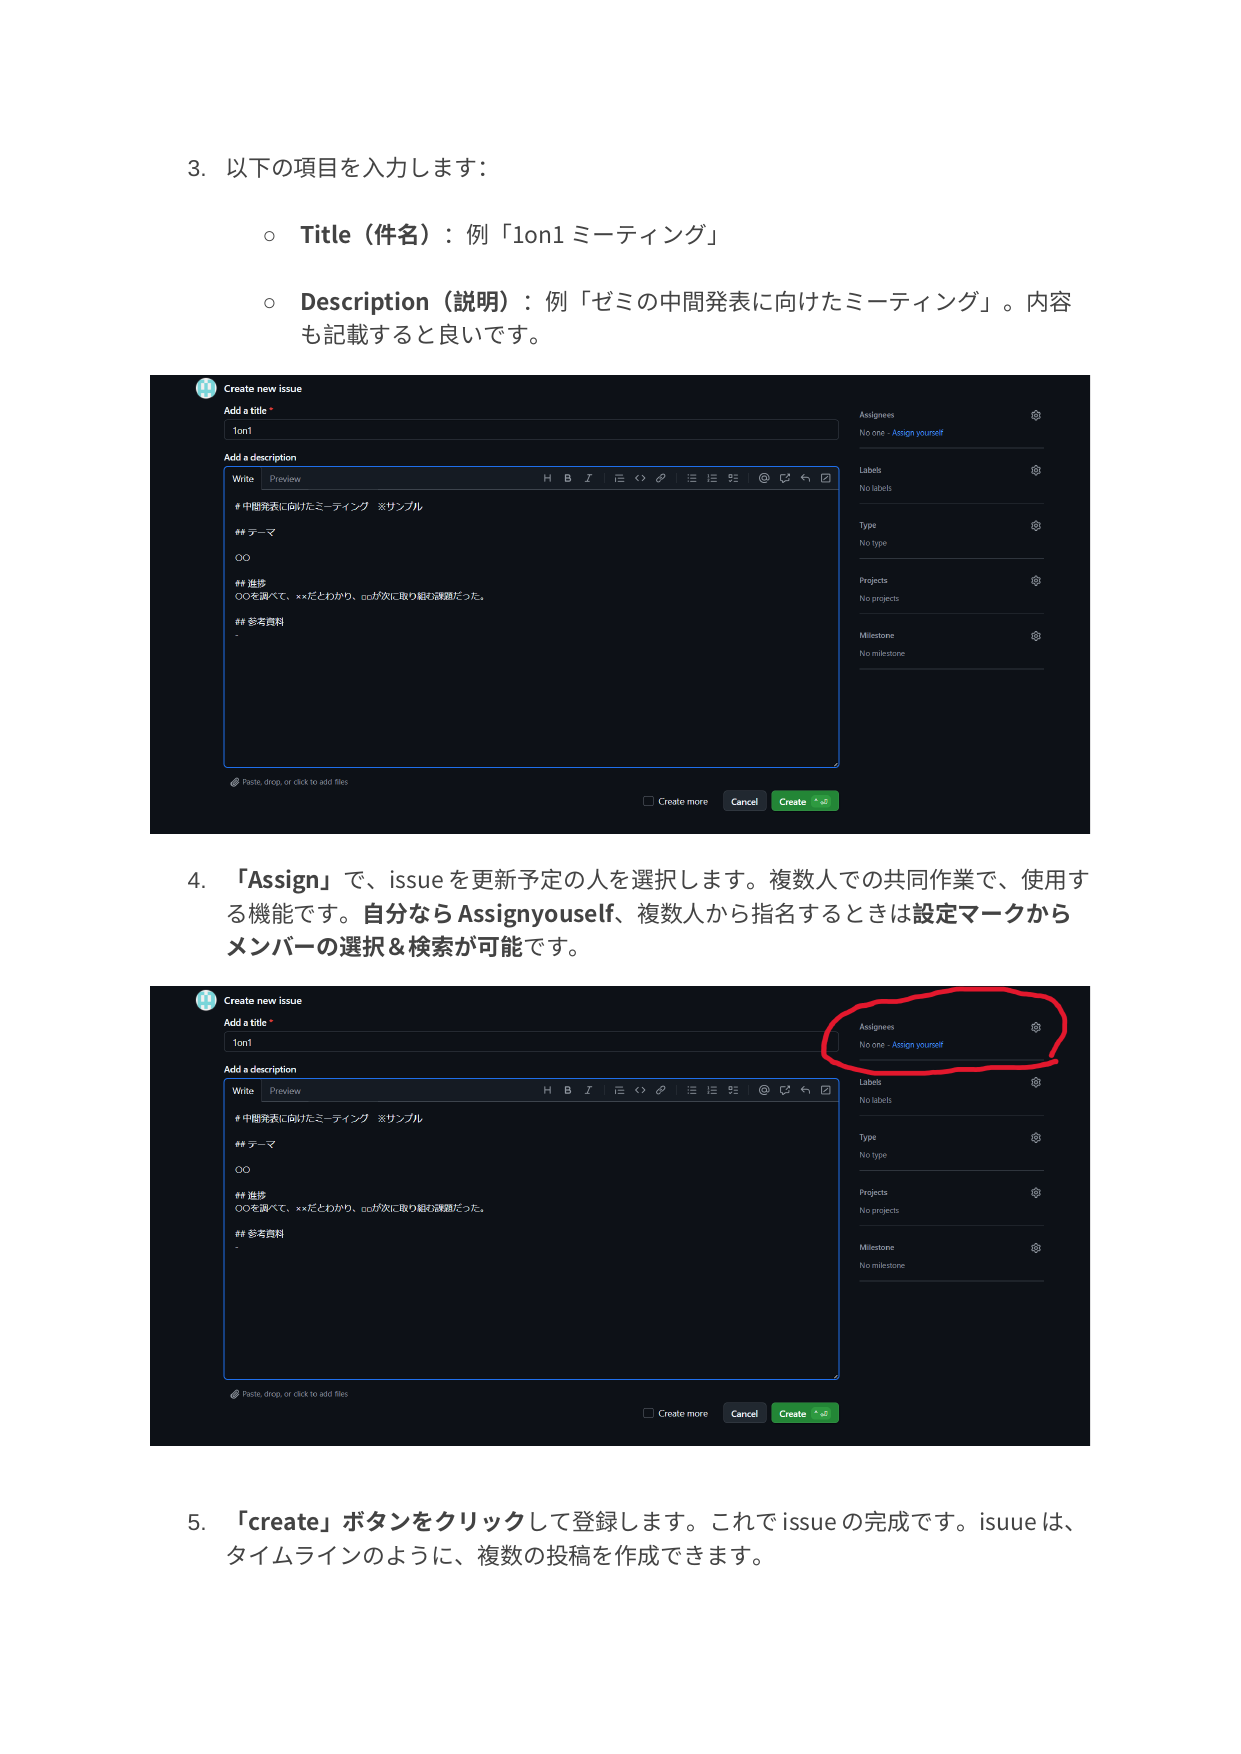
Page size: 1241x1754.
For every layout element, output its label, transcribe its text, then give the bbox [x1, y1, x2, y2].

picture [150, 375, 1091, 834]
picture [150, 986, 1091, 1446]
subtitle 「create」ボタンをクリックして登録します。これでissueの完成です。isuueは、タイムラインのように、複数の投稿を作成できます。 [187, 1504, 1090, 1571]
subtitle Description（説明）：例「ゼミの中間発表に向けたミーティング」。内容も記載すると良いです。 [262, 283, 1090, 350]
subtitle Title（件名）：例「1on1ミーティング」 [262, 217, 1090, 283]
subtitle 「Assign」で、issueを更新予定の人を選択します。複数人での共同作業で、使用する機能です。自分ならAssignyouself、複数人から指名するときは設定マークからメンバーの選択＆検索が可能です。 [187, 862, 1090, 962]
subtitle 以下の項目を入力します： [187, 150, 1090, 217]
